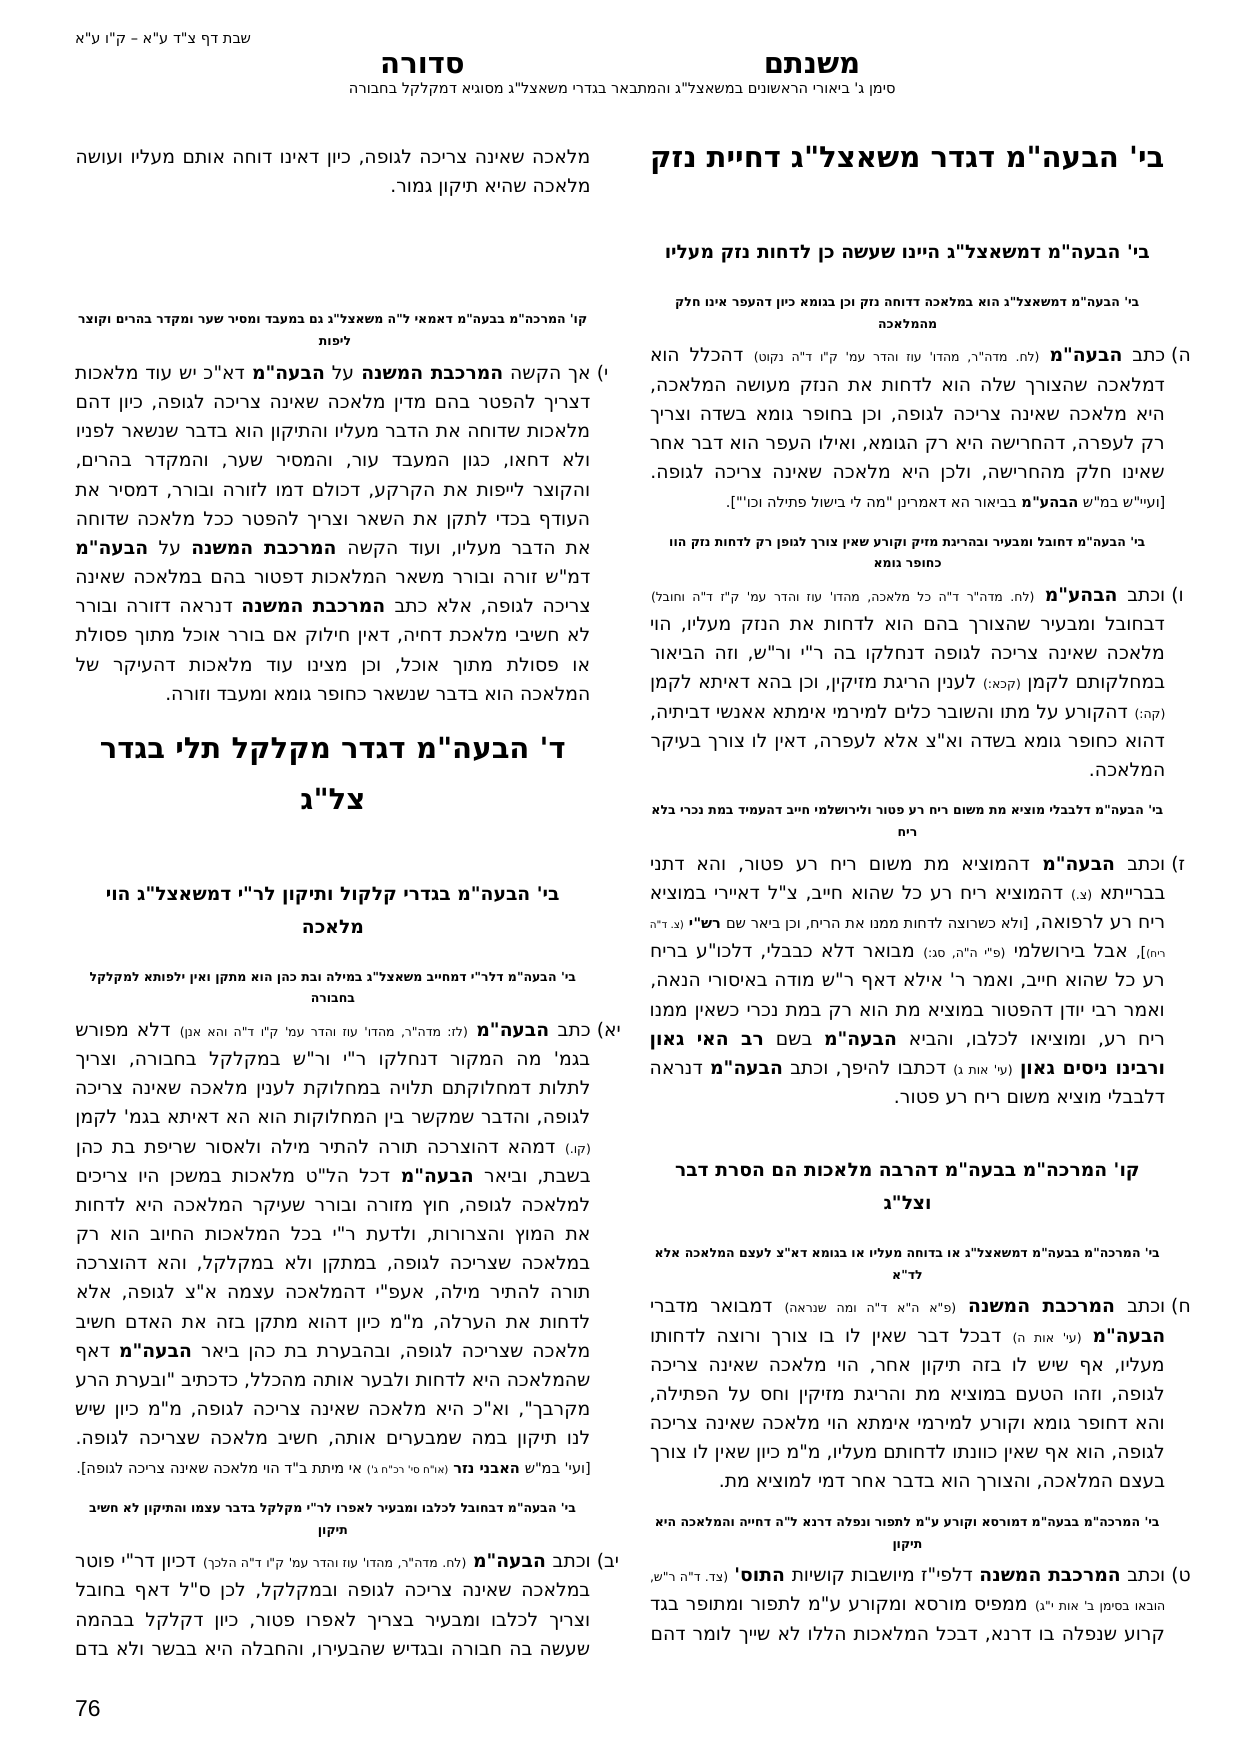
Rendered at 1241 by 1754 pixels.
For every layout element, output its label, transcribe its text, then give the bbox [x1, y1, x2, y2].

text כתב הבעה"מ (לז: מדה"ר, מהדו' עוז והדר עמ' ק"ו ד"ה והא אנן) דלא מפורש בגמ' מה המקור דנחלקו ר"י ור"ש במקלקל בחבורה, וצריך לתלות דמחלוקתם תלויה במחלוקת לענין מלאכה שאינה צריכה לגופה, והדבר שמקשר בין המחלוקות הוא הא דאיתא בגמ' לקמן (קו.) דמהא דהוצרכה תורה להתיר מילה ולאסור שריפת בת כהן בשבת, וביאר הבעה"מ דכל הל"ט מלאכות במשכן היו צריכים למלאכה לגופה, חוץ מזורה ובורר שעיקר המלאכה היא לדחות את המוץ והצרורות, ולדעת ר"י בכל המלאכות החיוב הוא רק במלאכה שצריכה לגופה, במתקן ולא במקלקל, והא דהוצרכה תורה להתיר מילה, אעפ"י דהמלאכה עצמה א"צ לגופה, אלא לדחות את הערלה, מ"מ כיון דהוא מתקן בזה את האדם חשיב מלאכה שצריכה לגופה, ובהבערת בת כהן ביאר הבעה"מ דאף שהמלאכה היא לדחות ולבער אותה מהכלל, כדכתיב "ובערת הרע מקרבך", וא"כ היא מלאכה שאינה צריכה לגופה, מ"מ כיון שיש לנו תיקון במה שמבערים אותה, חשיב מלאכה שצריכה לגופה. [ועי' במ"ש האבני נזר (או"ח סי' רכ"ח ג') אי מיתת ב"ד הוי מלאכה שאינה צריכה לגופה]. [75, 1013, 591, 1480]
text קו' המרכה"מ בבעה"מ דאמאי ל"ה משאצל"ג גם במעבד ומסיר שער ומקדר בהרים וקוצר ליפות [75, 312, 591, 349]
text וכתב הבעה"מ דהמוציא מת משום ריח רע פטור, והא דתני בברייתא (צ.) דהמוציא ריח רע כל שהוא חייב, צ"ל דאיירי במוציא ריח רע לרפואה, [ולא כשרוצה לדחות ממנו את הריח, וכן ביאר שם רש"י (צ. ד"ה ריח)], אבל בירושלמי (פ"י ה"ה, סג:) מבואר דלא כבבלי, דלכו"ע בריח רע כל שהוא חייב, ואמר ר' אילא דאף ר"ש מודה באיסורי הנאה, ואמר רבי יודן דהפטור במוציא מת הוא רק במת נכרי כשאין ממנו ריח רע, ומוציאו לכלבו, והביא הבעה"מ בשם רב האי גאון ורבינו ניסים גאון (עי' אות ‎ג) דכתבו להיפך, וכתב הבעה"מ דנראה דלבבלי מוציא משום ריח רע פטור. [649, 847, 1165, 1109]
text וכתב המרכבת המשנה (פ"א ה"א ד"ה ומה שנראה) דמבואר מדברי הבעה"מ (עי' אות ‎ה) דבכל דבר שאין לו בו צורך ורוצה לדחותו מעליו, אף שיש לו בזה תיקון אחר, הוי מלאכה שאינה צריכה לגופה, וזהו הטעם במוציא מת והריגת מזיקין וחס על הפתילה, והא דחופר גומא וקורע למירמי אימתא הוי מלאכה שאינה צריכה לגופה, הוא אף שאין כוונתו לדחותם מעליו, מ"מ כיון שאין לו צורך בעצם המלאכה, והצורך הוא בדבר אחר דמי למוציא מת. [649, 1289, 1165, 1494]
text בי' הבעה"מ דבחובל לכלבו ומבעיר לאפרו לר"י מקלקל בדבר עצמו והתיקון לא חשיב תיקון [75, 1501, 591, 1537]
text בי' הבעה"מ דלבבלי מוציא מת משום ריח רע פטור ולירושלמי חייב דהעמיד במת נכרי בלא ריח [649, 803, 1165, 839]
subtitle בי' הבעה"מ דמשאצל"ג היינו שעשה כן לדחות נזק מעליו [649, 241, 1165, 263]
text אך הקשה המרכבת המשנה על הבעה"מ דא"כ יש עוד מלאכות דצריך להפטר בהם מדין מלאכה שאינה צריכה לגופה, כיון דהם מלאכות שדוחה את הדבר מעליו והתיקון הוא בדבר שנשאר לפניו ולא דחאו, כגון המעבד עור, והמסיר שער, והמקדר בהרים, והקוצר לייפות את הקרקע, דכולם דמו לזורה ובורר, דמסיר את העודף בכדי לתקן את השאר וצריך להפטר ככל מלאכה שדוחה את הדבר מעליו, ועוד הקשה המרכבת המשנה על הבעה"מ דמ"ש זורה ובורר משאר המלאכות דפטור בהם במלאכה שאינה צריכה לגופה, אלא כתב המרכבת המשנה דנראה דזורה ובורר לא חשיבי מלאכת דחיה, דאין חילוק אם בורר אוכל מתוך פסולת או פסולת מתוך אוכל, וכן מצינו עוד מלאכות דהעיקר של המלאכה הוא בדבר שנשאר כחופר גומא ומעבד וזורה. [75, 356, 591, 706]
text כתב הבעה"מ (לח. מדה"ר, מהדו' עוז והדר עמ' ק"ו ד"ה נקוט) דהכלל הוא דמלאכה שהצורך שלה הוא לדחות את הנזק מעושה המלאכה, היא מלאכה שאינה צריכה לגופה, וכן בחופר גומא בשדה וצריך רק לעפרה, דהחרישה היא רק הגומא, ואילו העפר הוא דבר אחר שאינו חלק מהחרישה, ולכן היא מלאכה שאינה צריכה לגופה. [ועיי"ש במ"ש הבהע"מ בביאור הא דאמרינן "מה לי בישול פתילה וכו'"]. [649, 338, 1165, 513]
text וכתב הבהע"מ (לח. מדה"ר ד"ה כל מלאכה, מהדו' עוז והדר עמ' ק"ז ד"ה וחובל) דבחובל ומבעיר שהצורך בהם הוא לדחות את הנזק מעליו, הוי מלאכה שאינה צריכה לגופה דנחלקו בה ר"י ור"ש, וזה הביאור במחלקותם לקמן (קכא:) לענין הריגת מזיקין, וכן בהא דאיתא לקמן (קה:) דהקורע על מתו והשובר כלים למירמי אימתא אאנשי דביתיה, דהוא כחופר גומא בשדה וא"צ אלא לעפרה, דאין לו צורך בעיקר המלאכה. [649, 578, 1165, 782]
text בי' המרכה"מ בבעה"מ דמשאצל"ג או בדוחה מעליו או בגומא דא"צ לעצם המלאכה אלא לד"א [649, 1246, 1165, 1282]
text בי' הבעה"מ דלר"י דמחייב משאצל"ג במילה ובת כהן הוא מתקן ואין ילפותא למקלקל בחבורה [75, 969, 591, 1006]
subtitle בי' הבעה"מ בגדרי קלקול ותיקון לר"י דמשאצל"ג הוי מלאכה [75, 883, 591, 938]
text ד' הבעה"מ דגדר מקלקל תלי בגדר צל"ג [75, 731, 591, 816]
text בי' הבעה"מ דגדר משאצל"ג דחיית נזק [649, 140, 1165, 174]
text בי' הבעה"מ דמשאצל"ג הוא במלאכה דדוחה נזק וכן בגומא כיון דהעפר אינו חלק מהמלאכה [649, 295, 1165, 331]
text וכתב המרכבת המשנה דלפי"ז מיושבות קושיות התוס' (צד. ד"ה ר"ש, הובאו בסימן ב' אות י"ג) ממפיס מורסא ומקורע ע"מ לתפור ומתופר בגד קרוע שנפלה בו דרנא, דבכל המלאכות הללו לא שייך לומר דהם מלאכה שאינה צריכה לגופה, כיון דאינו דוחה אותם מעליו ועושה מלאכה שהיא תיקון גמור. [649, 1558, 1165, 1646]
text בי' המרכה"מ בבעה"מ דמורסא וקורע ע"מ לתפור ונפלה דרנא ל"ה דחייה והמלאכה היא תיקון [649, 1514, 1165, 1551]
subtitle קו' המרכה"מ בבעה"מ דהרבה מלאכות הם הסרת דבר וצל"ג [649, 1159, 1165, 1214]
text וכתב המרכבת המשנה דלפי"ז מיושבות קושיות התוס' (צד. ד"ה ר"ש, הובאו בסימן ב' אות י"ג) ממפיס מורסא ומקורע ע"מ לתפור ומתופר בגד קרוע שנפלה בו דרנא, דבכל המלאכות הללו לא שייך לומר דהם מלאכה שאינה צריכה לגופה, כיון דאינו דוחה אותם מעליו ועושה מלאכה שהיא תיקון גמור. [75, 140, 591, 198]
text בי' הבעה"מ דחובל ומבעיר ובהריגת מזיק וקורע שאין צורך לגופן רק לדחות נזק הוו כחופר גומא [649, 534, 1165, 571]
